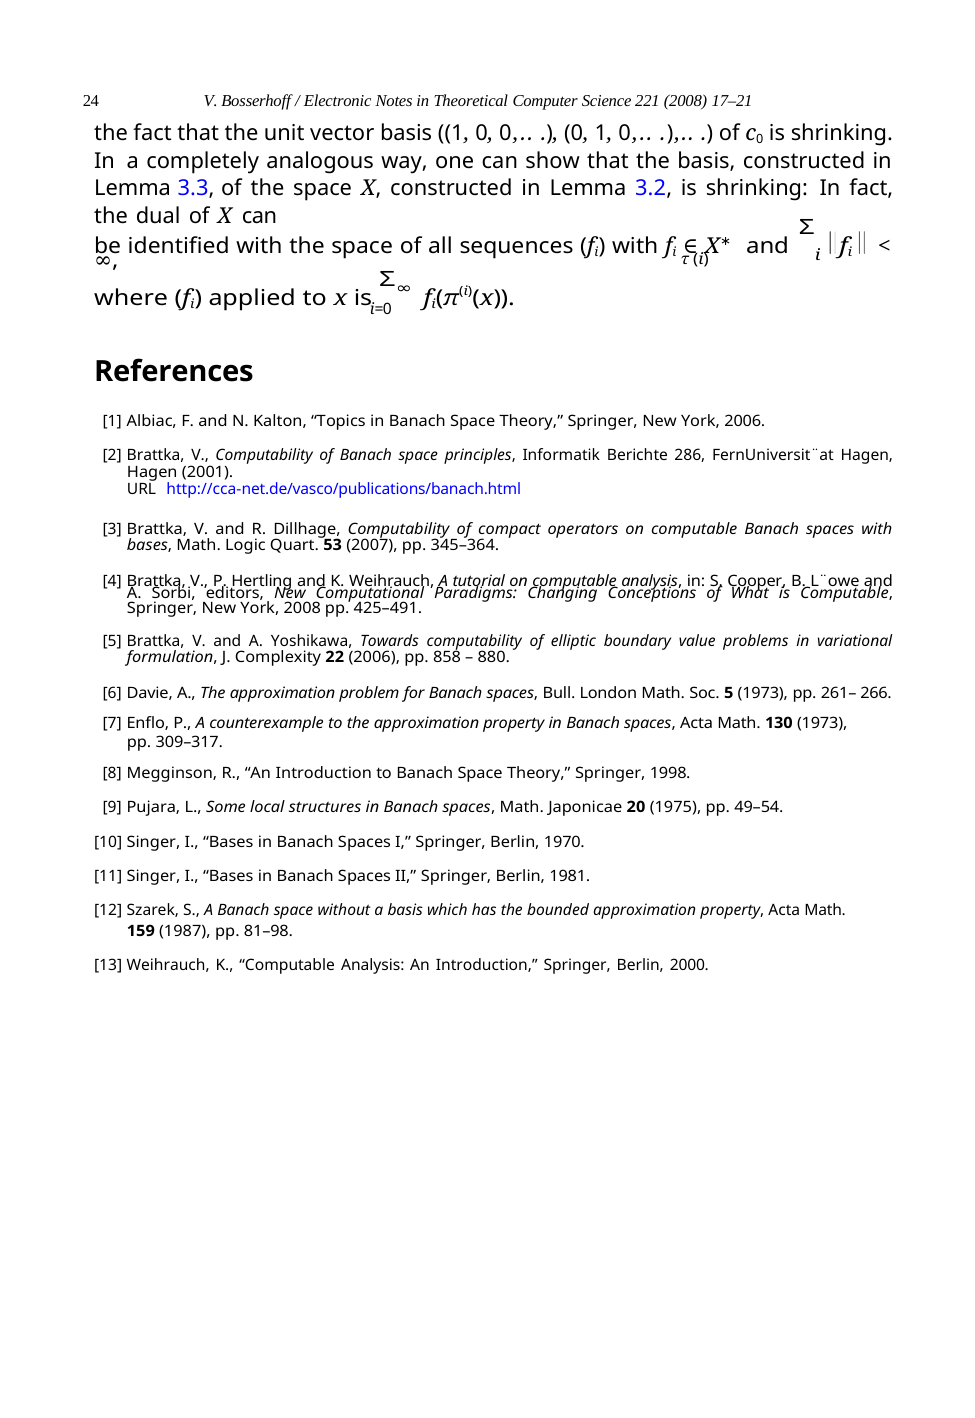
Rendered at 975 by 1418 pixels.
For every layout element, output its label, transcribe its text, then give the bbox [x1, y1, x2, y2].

list Singer, I., “Bases in Banach Spaces I,” Springer, Berlin, 1970. [94, 830, 904, 852]
list Enflo, P., A counterexample to the approximation property in Banach spaces, Acta Math. 130 (1973), [102, 713, 904, 732]
list Brattka, V. and A. Yoshikawa, Towards computability of elliptic boundary value problems in variational formulation, J. Complexity 22 (2006), pp. 858 – 880. [102, 633, 893, 667]
text be identified with the space of all sequences (fi) with fi ∈ X∗ and Σi fi < ∞, [94, 233, 904, 274]
text where (fi) applied to x is Σ∞ fi(π(i)(x)). [94, 274, 904, 313]
list Albiac, F. and N. Kalton, “Topics in Banach Space Theory,” Springer, New York, 2006. [102, 409, 904, 431]
list Brattka, V., P. Hertling and K. Weihrauch, A tutorial on computable analysis, in: S. Cooper, B. L¨owe and A. Sorbi, editors, New Computational Paradigms: Changing Conceptions of What is Computable, Springer, New York, 2008 pp. 425–491. [102, 574, 893, 618]
list Szarek, S., A Banach space without a basis which has the bounded approximation property, Acta Math. [94, 900, 904, 920]
picture [829, 231, 836, 254]
text pp. 309–317. [127, 732, 904, 751]
list Brattka, V. and R. Dillhage, Computability of compact operators on computable Banach spaces with bases, Math. Logic Quart. 53 (2007), pp. 345–364. [102, 521, 893, 555]
subtitle References [94, 350, 904, 390]
text URL http://cca-net.de/vasco/publications/banach.html [127, 482, 904, 498]
text 159 (1987), pp. 81–98. [127, 920, 904, 940]
list Brattka, V., Computability of Banach space principles, Informatik Berichte 286, FernUniversit¨at Hagen, Hagen (2001). [102, 447, 893, 482]
picture [858, 231, 865, 254]
list Davie, A., The approximation problem for Banach spaces, Bull. London Math. Soc. 5 (1973), pp. 261– 266. [404, 687, 893, 701]
list Megginson, R., “An Introduction to Banach Space Theory,” Springer, 1998. [102, 762, 904, 783]
list Pujara, L., Some local structures in Banach spaces, Math. Japonicae 20 (1975), pp. 49–54. [102, 796, 904, 817]
list Singer, I., “Bases in Banach Spaces II,” Springer, Berlin, 1981. [94, 865, 904, 886]
text the fact that the unit vector basis ((1, 0, 0,.. .), (0, 1, 0,.. .),.. .) of c0 is shrinking. In a completely analogous way, one can show that the basis, constructed in Lemma 3.3, of the space X, constructed in Lemma 3.2, is shrinking: In fact, the dual of X can [94, 118, 893, 229]
list Weihrauch, K., “Computable Analysis: An Introduction,” Springer, Berlin, 2000. [94, 953, 904, 975]
